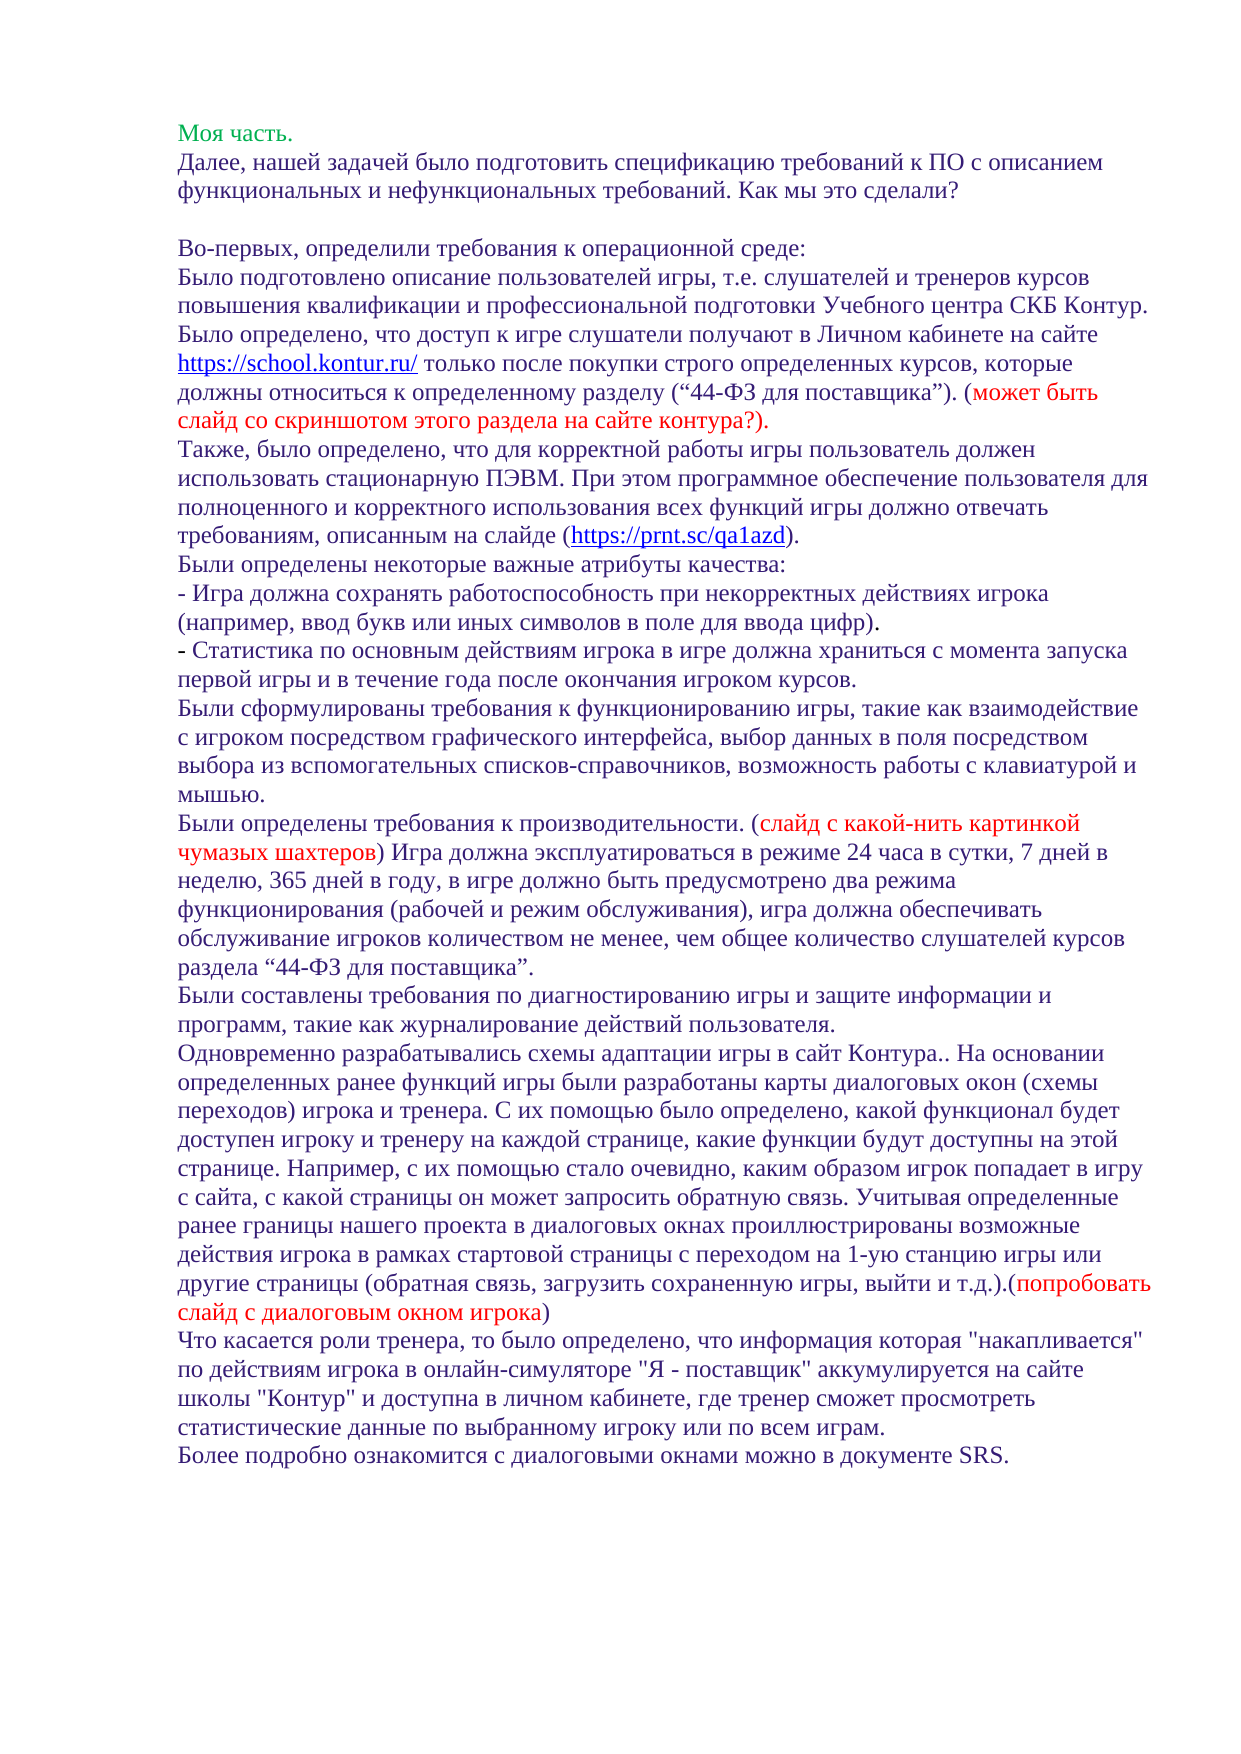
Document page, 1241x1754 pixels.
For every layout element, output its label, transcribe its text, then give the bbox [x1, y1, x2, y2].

text Далее, нашей задачей было подготовить спецификацию требований к ПО с описанием функциональных и нефункциональных требований. Как мы это сделали? Во-первых, определили требования к операционной среде: [177, 147, 1152, 262]
text Были определены требования к производительности. (слайд с какой-нить картинкой чумазых шахтеров) Игра должна эксплуатироваться в режиме 24 часа в сутки, 7 дней в неделю, 365 дней в году, в игре должно быть предусмотрено два режима функционирования (рабочей и режим обслуживания), игра должна обеспечивать обслуживание игроков количеством не менее, чем общее количество слушателей курсов раздела “44-ФЗ для поставщика”. [177, 808, 1152, 981]
text - Игра должна сохранять работоспособность при некорректных действиях игрока (например, ввод букв или иных символов в поле для ввода цифр). [177, 578, 1152, 636]
text Было подготовлено описание пользователей игры, т.е. слушателей и тренеров курсов повышения квалификации и профессиональной подготовки Учебного центра СКБ Контур. [177, 262, 1152, 319]
text Моя часть. [177, 118, 1152, 147]
text Были сформулированы требования к функционированию игры, такие как взаимодействие с игроком посредством графического интерфейса, выбор данных в поля посредством выбора из вспомогательных списков-справочников, возможность работы с клавиатурой и мышью. [177, 693, 1152, 808]
text Были определены некоторые важные атрибуты качества: [177, 549, 1152, 578]
text Были составлены требования по диагностированию игры и защите информации и программ, такие как журналирование действий пользователя. Одновременно разрабатывались схемы адаптации игры в сайт Контура.. На основании определенных ранее функций игры были разработаны карты диалоговых окон (схемы переходов) игрока и тренера. С их помощью было определено, какой функционал будет доступен игроку и тренеру на каждой странице, какие функции будут доступны на этой странице. Например, с их помощью стало очевидно, каким образом игрок попадает в игру с сайта, с какой страницы он может запросить обратную связь. Учитывая определенные ранее границы нашего проекта в диалоговых окнах проиллюстрированы возможные действия игрока в рамках стартовой страницы с переходом на 1-ую станцию игры или другие страницы (обратная связь, загрузить сохраненную игры, выйти и т.д.).(попробовать слайд с диалоговым окном игрока) Что касается роли тренера, то было определено, что информация которая "накапливается" по действиям игрока в онлайн-симуляторе "Я - поставщик" аккумулируется на сайте школы "Контур" и доступна в личном кабинете, где тренер сможет просмотреть статистические данные по выбранному игроку или по всем играм. Более подробно ознакомится с диалоговыми окнами можно в документе SRS. [177, 981, 1152, 1469]
text Было определено, что доступ к игре слушатели получают в Личном кабинете на сайте https://school.kontur.ru/ только после покупки строго определенных курсов, которые должны относиться к определенному разделу (“44-ФЗ для поставщика”). (может быть слайд со скриншотом этого раздела на сайте контура?). Также, было определено, что для корректной работы игры пользователь должен использовать стационарную ПЭВМ. При этом программное обеспечение пользователя для полноценного и корректного использования всех функций игры должно отвечать требованиям, описанным на слайде (https://prnt.sc/qa1azd). [177, 319, 1152, 549]
text - Статистика по основным действиям игрока в игре должна храниться с момента запуска первой игры и в течение года после окончания игроком курсов. [177, 636, 1152, 693]
